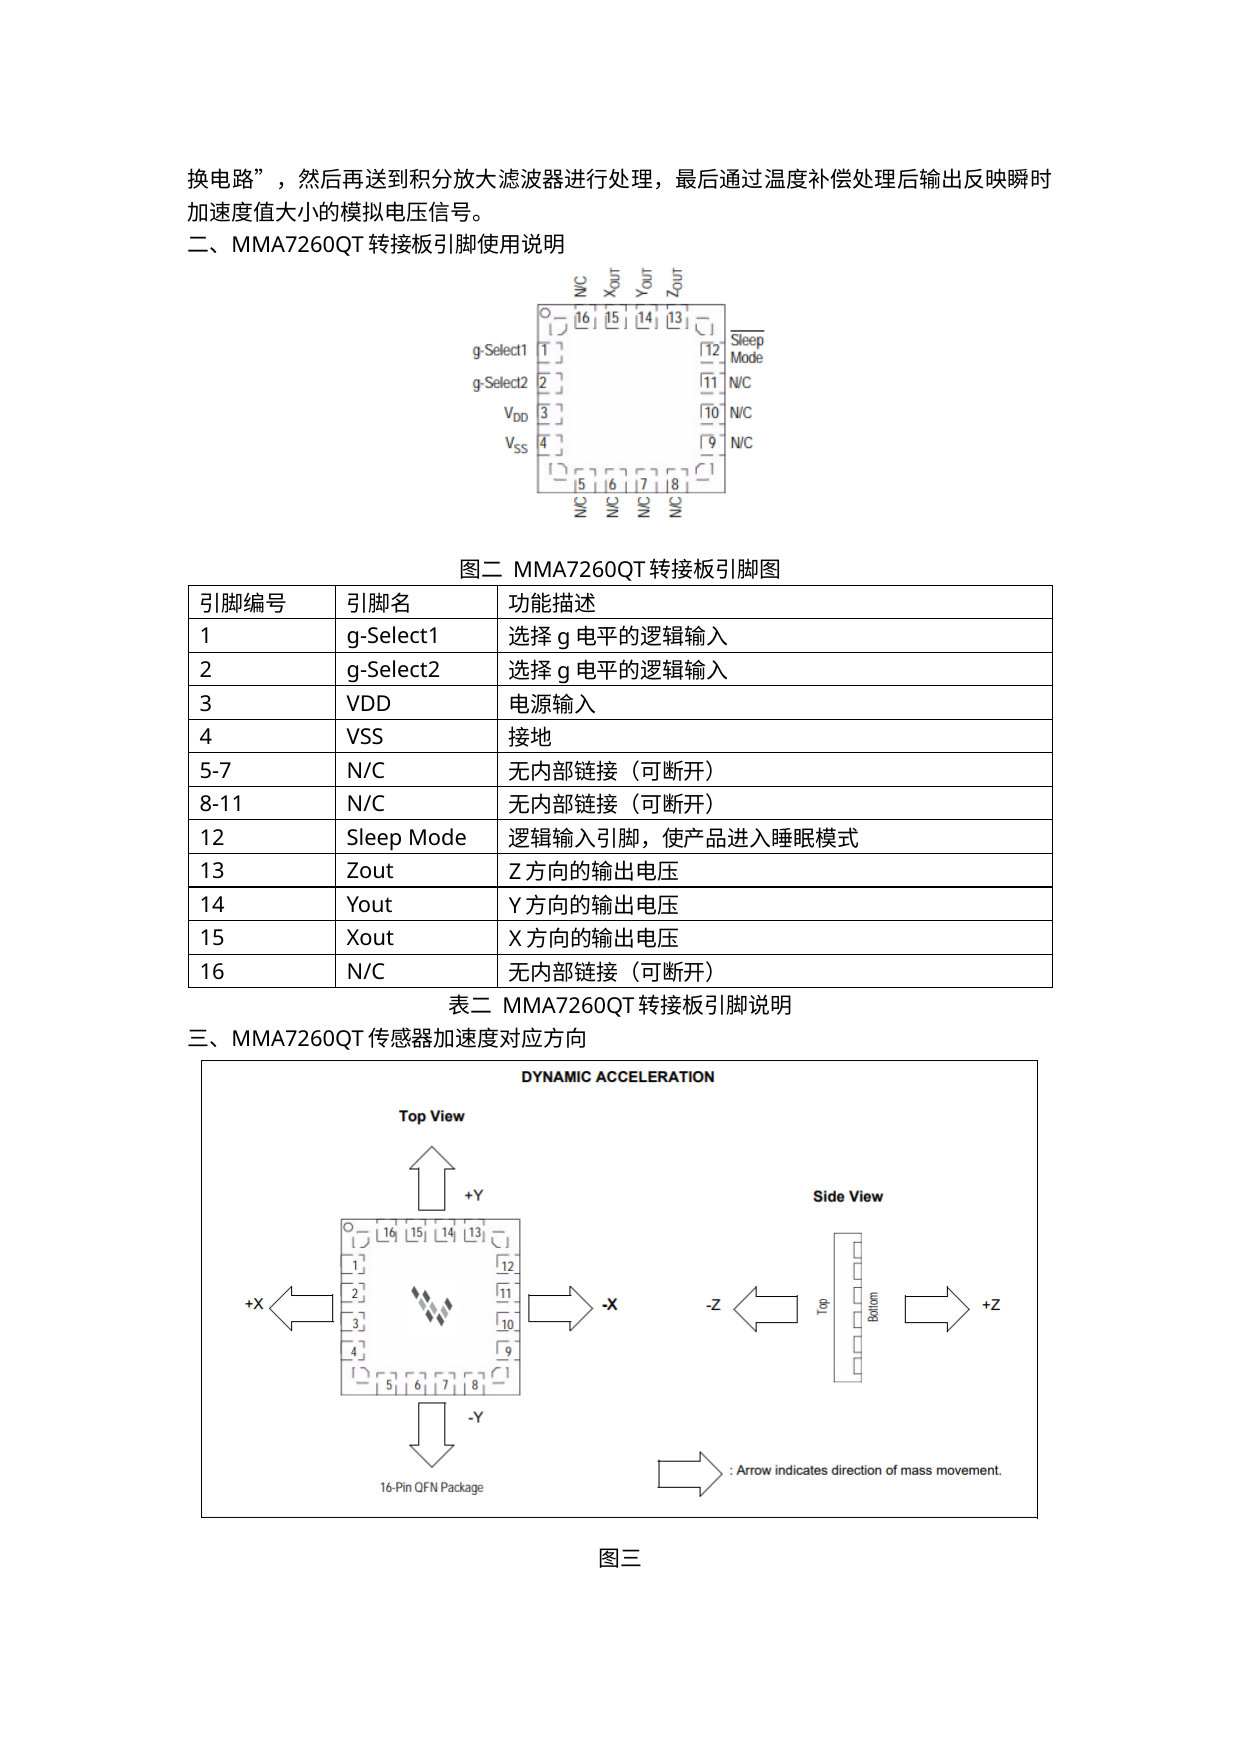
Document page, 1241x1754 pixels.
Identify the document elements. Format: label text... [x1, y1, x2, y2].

table_cell 电源输入 [498, 686, 1052, 719]
table_cell 14 [189, 888, 335, 920]
table_cell 选择g电平的逻辑输入 [498, 653, 1052, 685]
table_cell 无内部链接（可断开） [498, 753, 1052, 786]
table_cell 选择g电平的逻辑输入 [498, 619, 1052, 652]
picture [187, 1053, 1053, 1529]
table_cell VDD [336, 686, 497, 719]
table_header 引脚名 [336, 586, 497, 618]
table_cell 13 [189, 854, 335, 886]
table_cell 3 [189, 686, 335, 719]
table_cell g-Select2 [336, 653, 497, 685]
text 二、MMA7260QT转接板引脚使用说明 [187, 227, 1053, 259]
text 表二 MMA7260QT转接板引脚说明 [187, 988, 1053, 1021]
table_header 引脚编号 [189, 586, 335, 618]
table_cell 无内部链接（可断开） [498, 787, 1052, 819]
table_cell 接地 [498, 720, 1052, 752]
table_cell g-Select1 [336, 619, 497, 652]
table_cell 1 [189, 619, 335, 652]
table_cell X方向的输出电压 [498, 921, 1052, 953]
table_cell Yout [336, 888, 497, 920]
table_cell 逻辑输入引脚，使产品进入睡眠模式 [498, 820, 1052, 853]
table_cell 2 [189, 653, 335, 685]
table_cell 5-7 [189, 753, 335, 786]
table_cell 15 [189, 921, 335, 953]
table_cell Zout [336, 854, 497, 886]
table_cell N/C [336, 753, 497, 786]
text 图三 [187, 1541, 1053, 1573]
table_cell 8-11 [189, 787, 335, 819]
table_cell N/C [336, 955, 497, 987]
table_cell 4 [189, 720, 335, 752]
table_cell N/C [336, 787, 497, 819]
table_cell 无内部链接（可断开） [498, 955, 1052, 987]
picture [458, 259, 782, 536]
table_cell Z方向的输出电压 [498, 854, 1052, 886]
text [187, 162, 1053, 227]
table_cell VSS [336, 720, 497, 752]
table_cell 12 [189, 820, 335, 853]
text 三、MMA7260QT传感器加速度对应方向 [187, 1021, 1053, 1053]
text 图二 MMA7260QT转接板引脚图 [187, 552, 1053, 584]
table_cell 16 [189, 955, 335, 987]
table_cell Xout [336, 921, 497, 953]
table_header 功能描述 [498, 586, 1052, 618]
table_cell Sleep Mode [336, 820, 497, 853]
table_cell Y方向的输出电压 [498, 888, 1052, 920]
